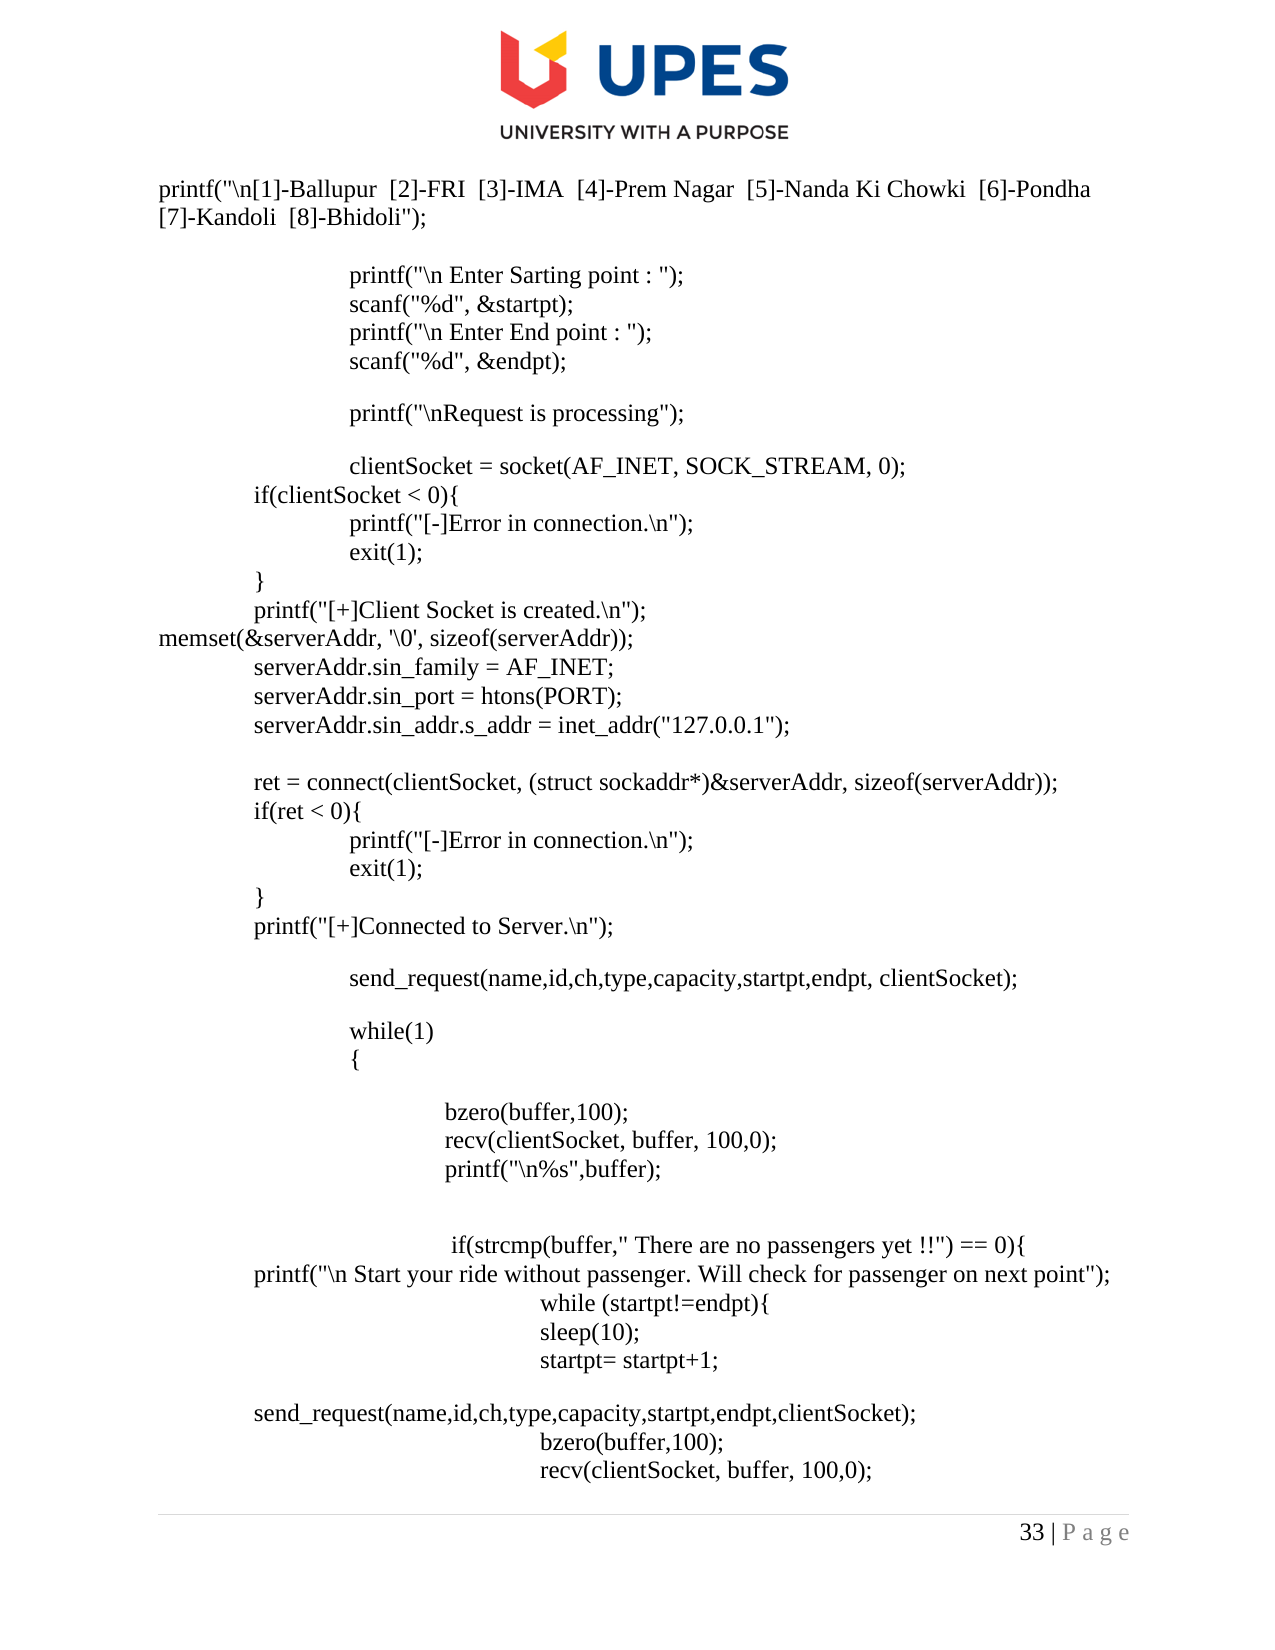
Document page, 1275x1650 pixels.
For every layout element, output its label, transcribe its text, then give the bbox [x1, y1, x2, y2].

text printf("[-]Error in connection.\n"); [158, 508, 1129, 537]
text printf("\n Enter Sarting point : "); [158, 260, 1129, 289]
text serverAddr.sin_port = htons(PORT); [158, 681, 1129, 710]
text while(1) [158, 1016, 1129, 1044]
text printf("[+]Connected to Server.\n"); [158, 911, 1129, 940]
text exit(1); [158, 537, 1129, 566]
text send_request(name,id,ch,type,capacity,startpt,endpt, clientSocket); [158, 963, 1129, 992]
text scanf("%d", &startpt); [158, 289, 1129, 317]
text printf("\n[1]-Ballupur [2]-FRI [3]-IMA [4]-Prem Nagar [5]-Nanda Ki Chowki [6]-Pondha [7]-Kandoli [8]-Bhidoli"); [158, 174, 1129, 231]
text { [158, 1044, 1129, 1073]
text bzero(buffer,100); [158, 1427, 1129, 1455]
text if(strcmp(buffer," There are no passengers yet !!") == 0){ [158, 1230, 1129, 1259]
text scanf("%d", &endpt); [158, 346, 1129, 375]
text printf("[+]Client Socket is created.\n"); [158, 595, 1129, 623]
text ret = connect(clientSocket, (struct sockaddr*)&serverAddr, sizeof(serverAddr)); [158, 767, 1129, 796]
text recv(clientSocket, buffer, 100,0); [158, 1126, 1129, 1154]
text } [158, 882, 1129, 911]
text printf("\nRequest is processing"); [158, 398, 1129, 427]
text serverAddr.sin_addr.s_addr = inet_addr("127.0.0.1"); [158, 710, 1129, 738]
text recv(clientSocket, buffer, 100,0); [158, 1455, 1129, 1484]
picture [491, 21, 795, 144]
text printf("\n Start your ride without passenger. Will check for passenger on next point"); [158, 1259, 1129, 1288]
text exit(1); [158, 853, 1129, 882]
text while (startpt!=endpt){ [158, 1288, 1129, 1317]
text printf("\n Enter End point : "); [158, 317, 1129, 346]
text send_request(name,id,ch,type,capacity,startpt,endpt,clientSocket); [158, 1374, 1129, 1427]
text serverAddr.sin_family = AF_INET; [158, 652, 1129, 681]
text if(clientSocket < 0){ [158, 480, 1129, 508]
text if(ret < 0){ [158, 796, 1129, 825]
text printf("\n%s",buffer); [158, 1154, 1129, 1183]
text startpt= startpt+1; [158, 1345, 1129, 1374]
text printf("[-]Error in connection.\n"); [158, 825, 1129, 853]
text bzero(buffer,100); [158, 1097, 1129, 1126]
text } [158, 566, 1129, 595]
text sleep(10); [158, 1317, 1129, 1345]
text memset(&serverAddr, '\0', sizeof(serverAddr)); [158, 623, 1129, 652]
text clientSocket = socket(AF_INET, SOCK_STREAM, 0); [158, 451, 1129, 480]
